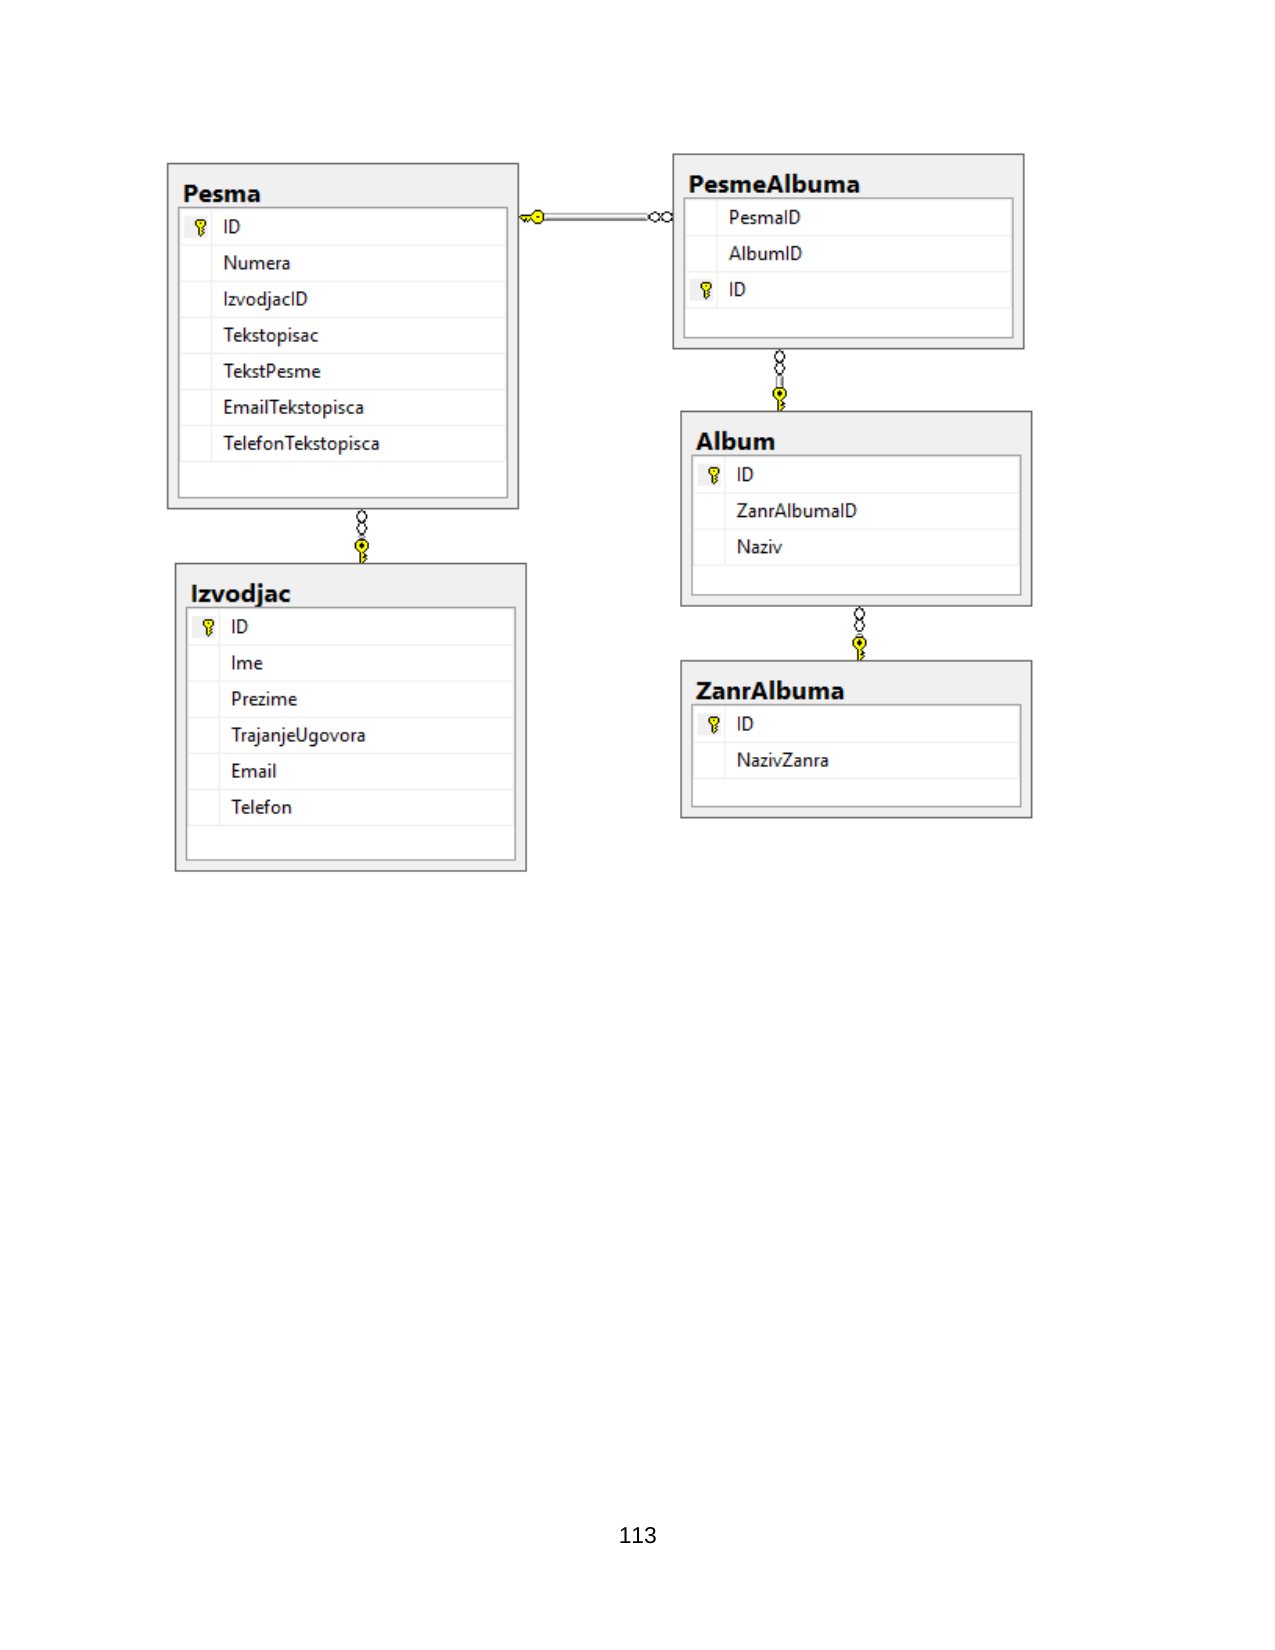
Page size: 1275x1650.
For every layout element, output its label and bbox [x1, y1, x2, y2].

picture [150, 149, 1064, 894]
